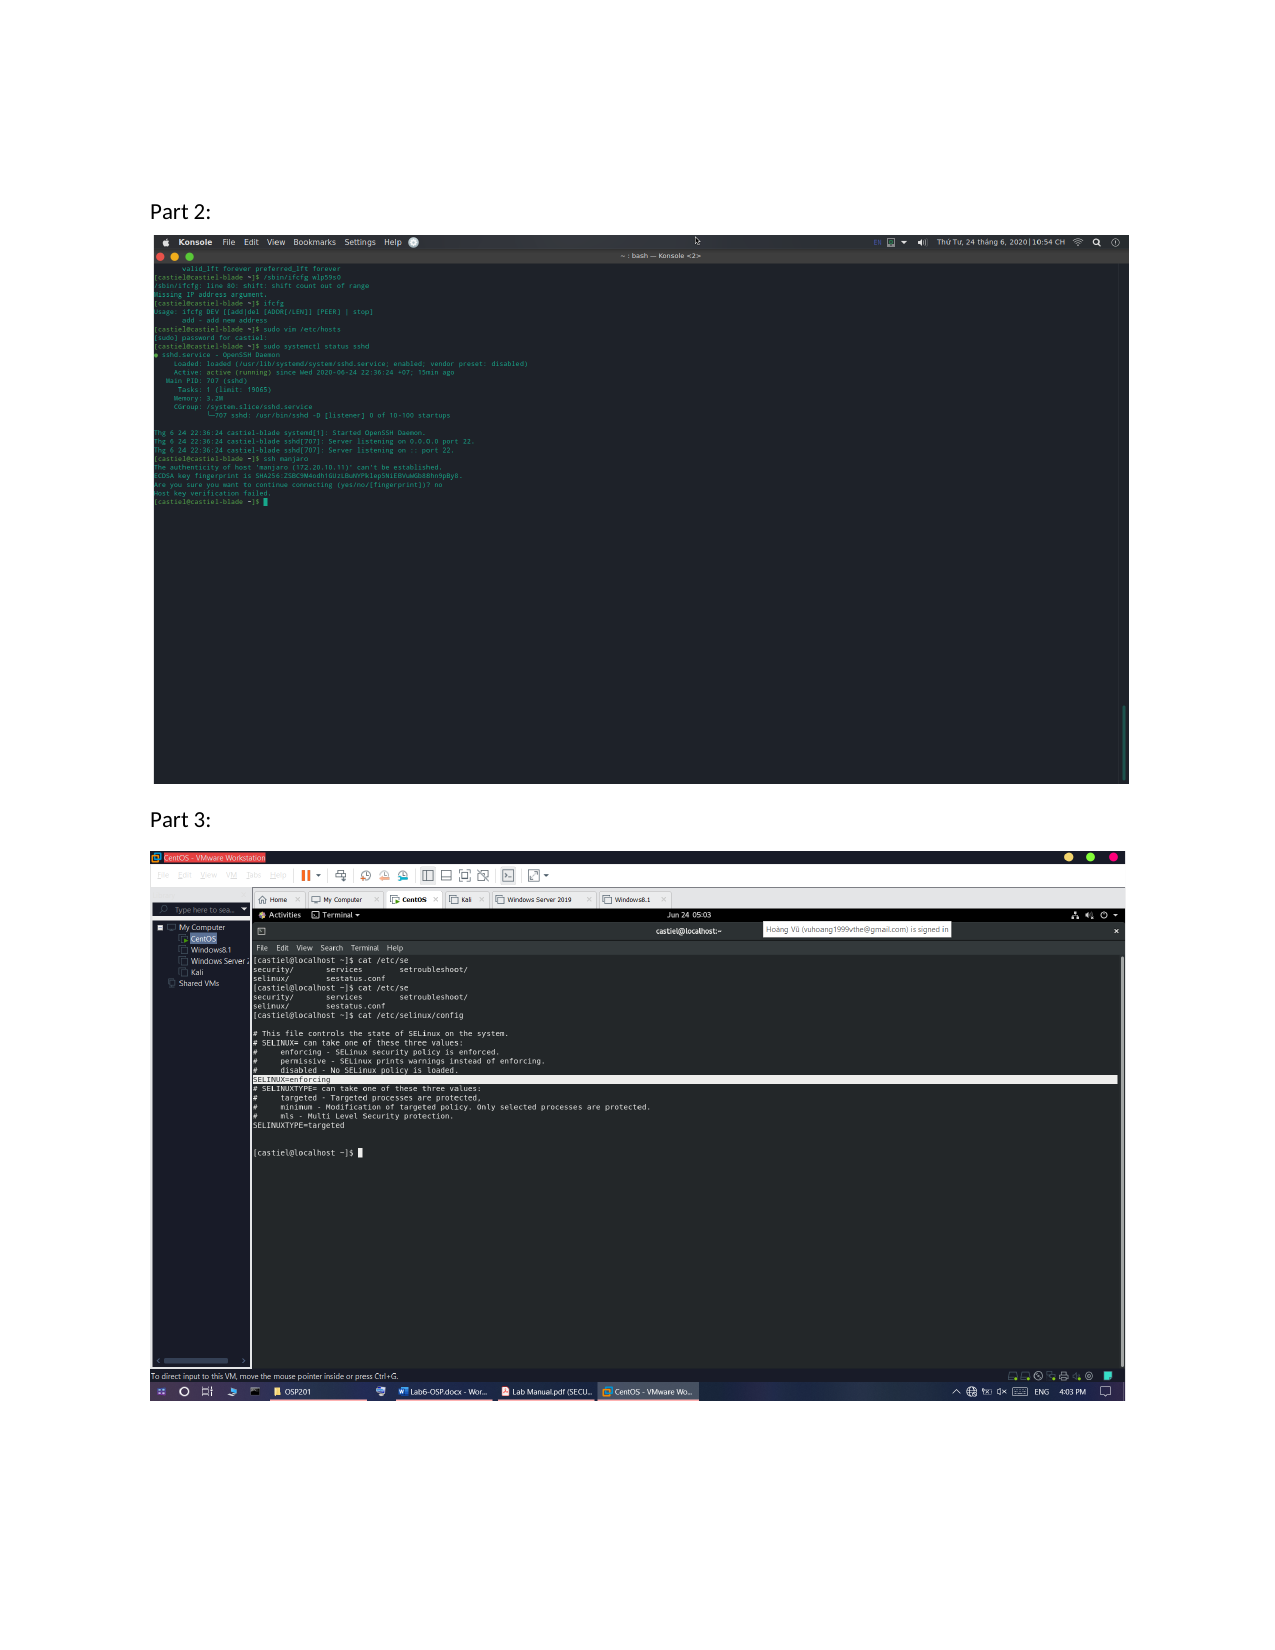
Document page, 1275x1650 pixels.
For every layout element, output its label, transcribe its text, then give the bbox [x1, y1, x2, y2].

picture [153, 235, 1129, 784]
text Part 2: [150, 197, 1125, 225]
picture [150, 851, 1125, 1401]
